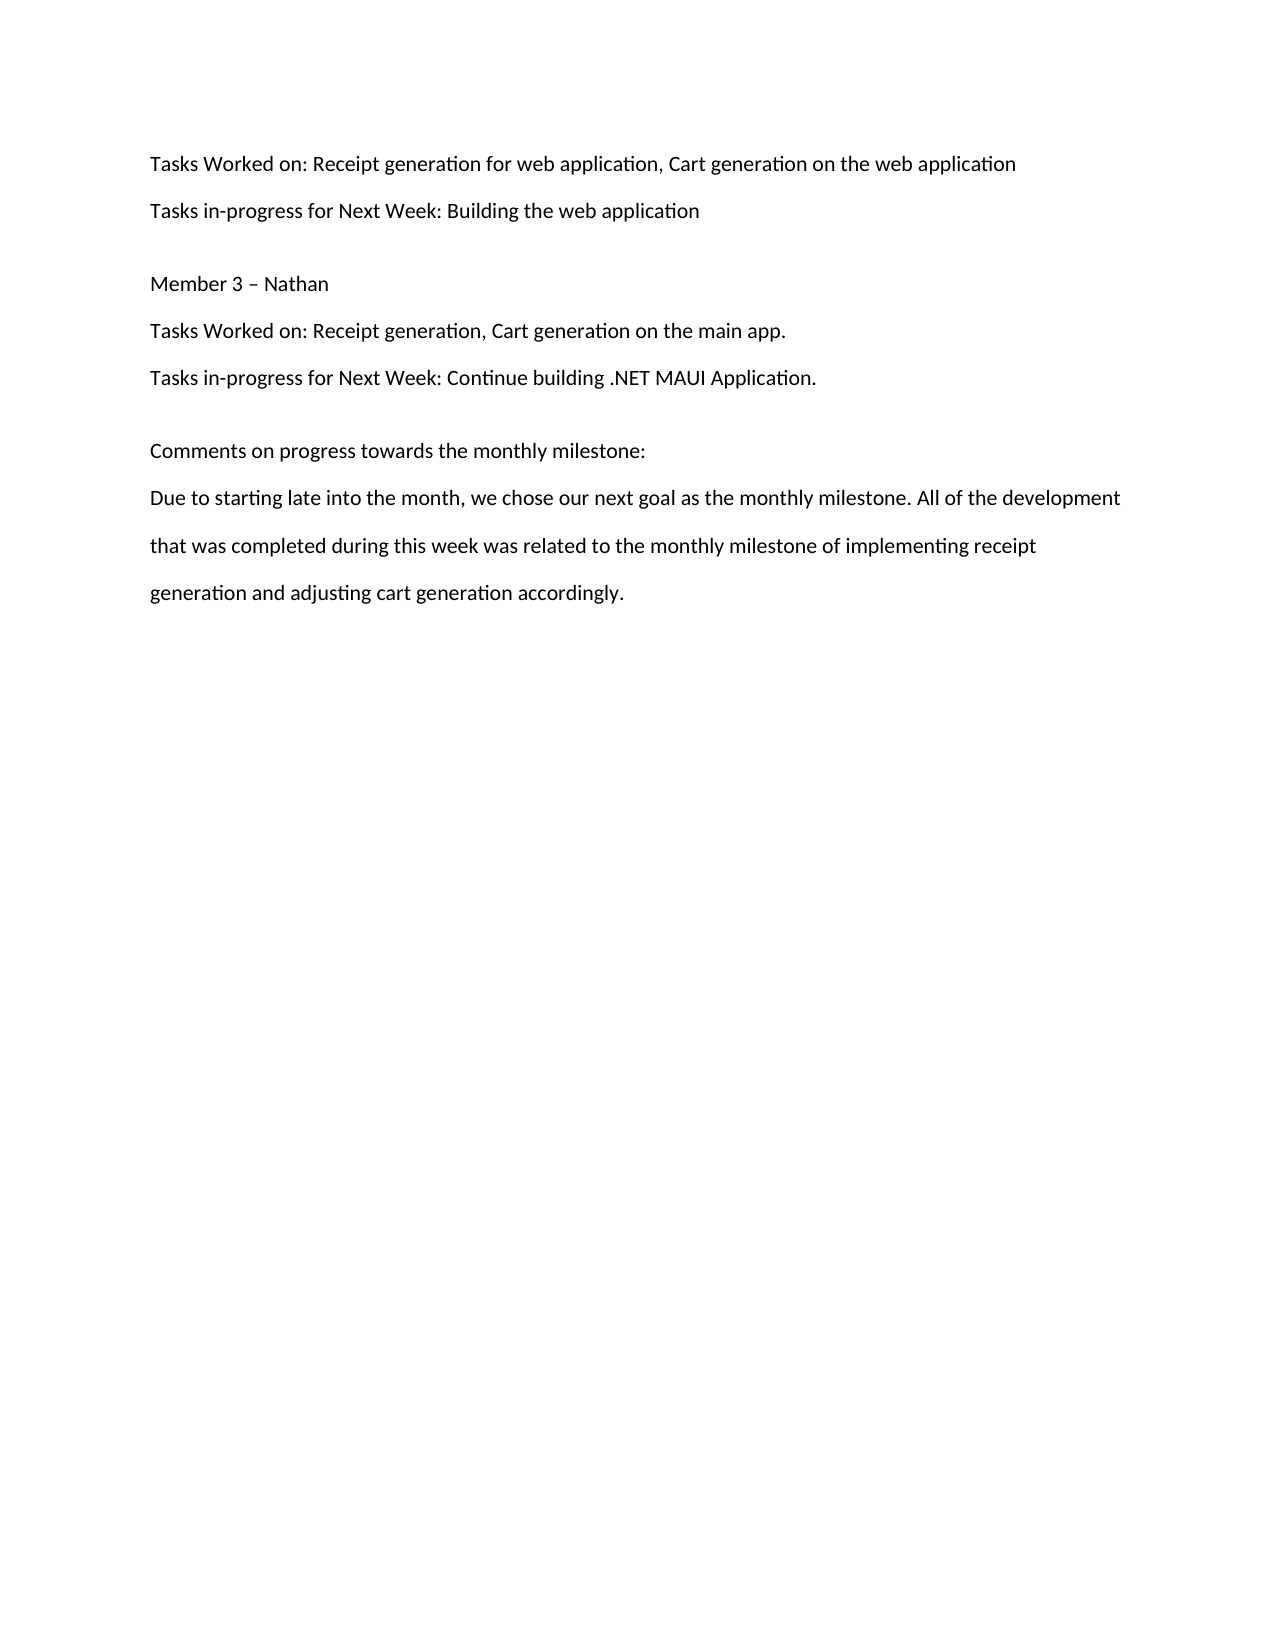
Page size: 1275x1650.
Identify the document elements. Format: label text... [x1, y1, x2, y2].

text Comments on progress towards the monthly milestone: Due to starting late into the month, we chose our next goal as the monthly milestone. All of the development that was completed during this week was related to the monthly milestone of implementing receipt generation and adjusting cart generation accordingly. [150, 437, 1125, 606]
text Member 3 – Nathan Tasks Worked on: Receipt generation, Cart generation on the main app. Tasks in-progress for Next Week: Continue building .NET MAUI Application. [150, 270, 1125, 391]
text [150, 150, 1125, 224]
